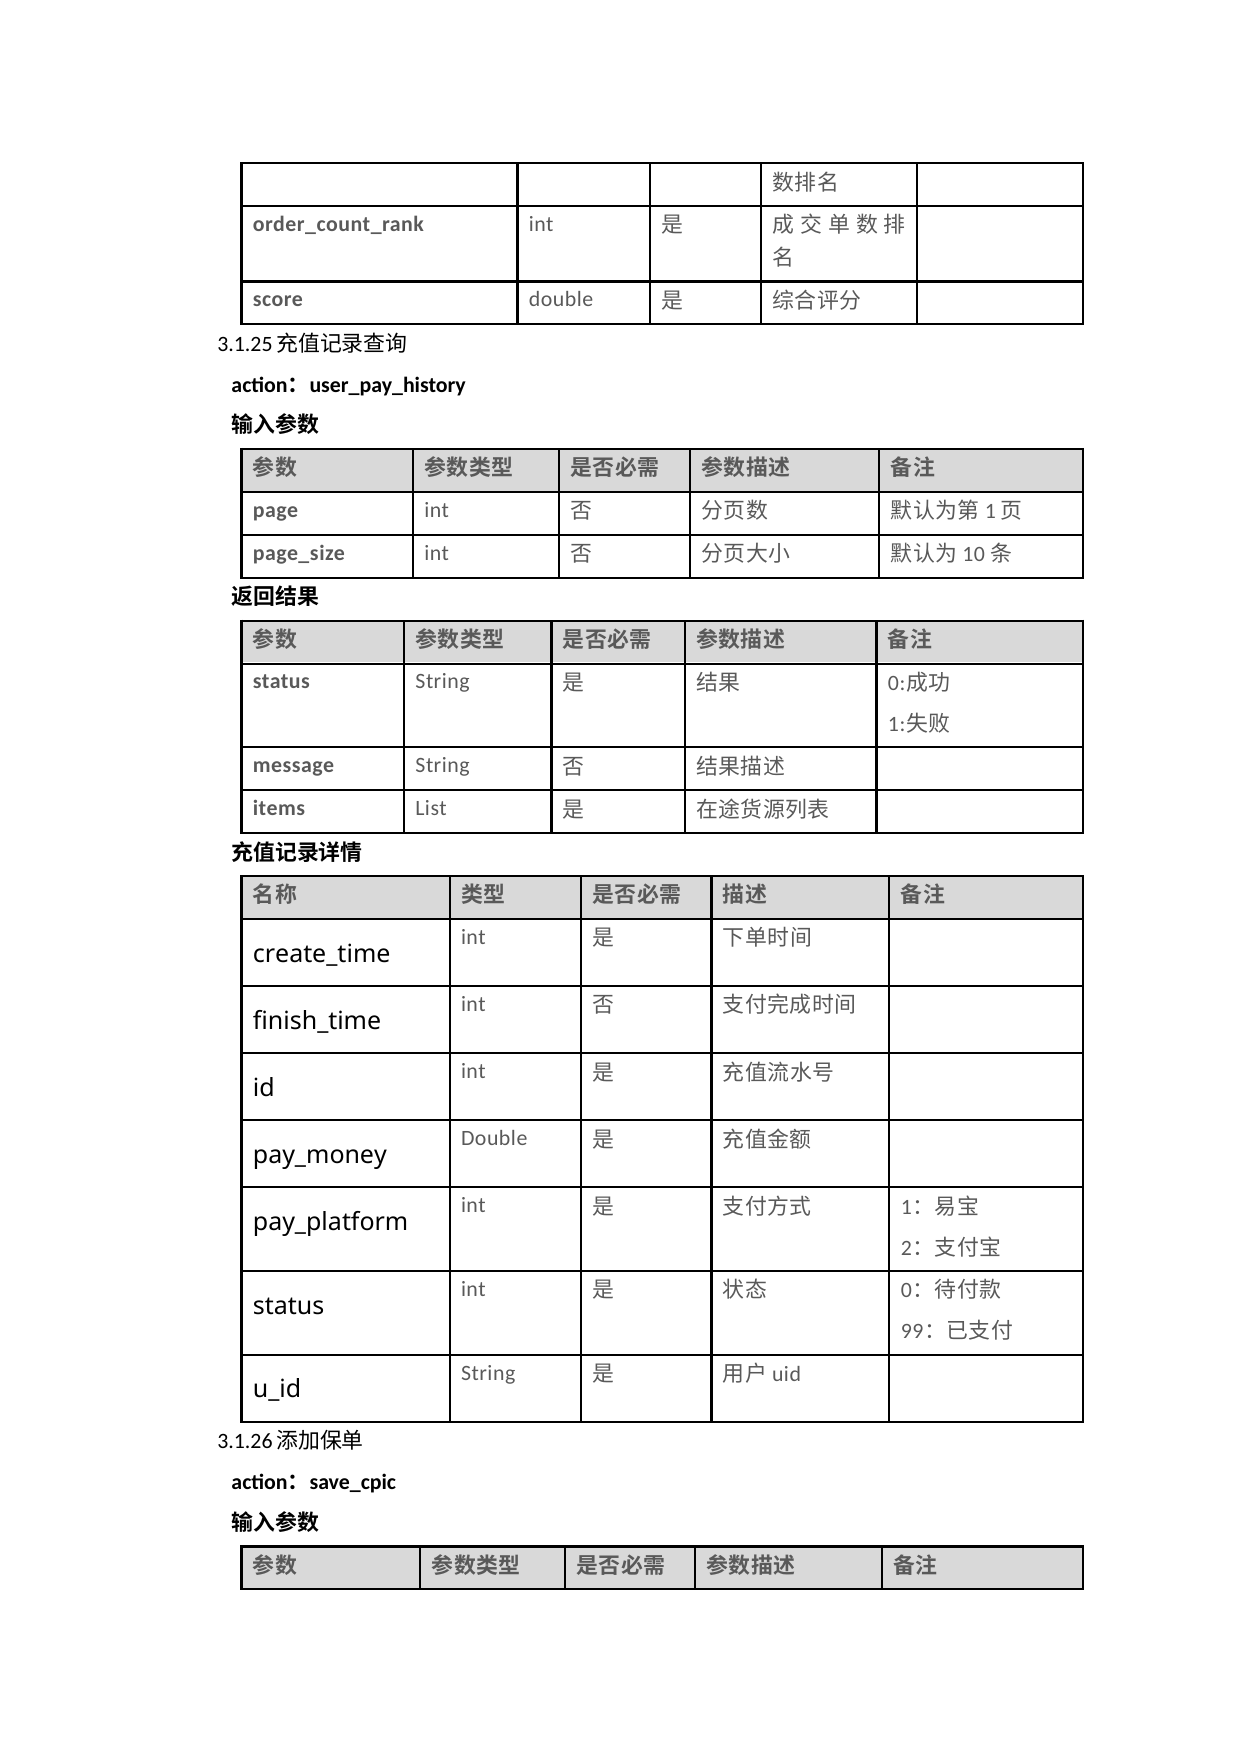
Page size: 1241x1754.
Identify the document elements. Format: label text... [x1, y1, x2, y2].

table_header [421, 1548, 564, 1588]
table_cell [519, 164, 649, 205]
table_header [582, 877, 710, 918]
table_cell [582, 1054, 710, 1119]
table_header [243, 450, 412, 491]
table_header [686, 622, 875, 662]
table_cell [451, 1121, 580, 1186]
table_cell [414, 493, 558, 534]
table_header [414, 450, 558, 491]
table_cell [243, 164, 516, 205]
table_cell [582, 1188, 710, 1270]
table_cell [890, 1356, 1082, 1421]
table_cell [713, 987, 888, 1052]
text action：user_pay_history [187, 366, 1053, 399]
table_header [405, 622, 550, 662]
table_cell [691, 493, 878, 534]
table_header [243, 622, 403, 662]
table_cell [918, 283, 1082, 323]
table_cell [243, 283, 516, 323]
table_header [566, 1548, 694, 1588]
list 充值记录查询 [217, 325, 1053, 358]
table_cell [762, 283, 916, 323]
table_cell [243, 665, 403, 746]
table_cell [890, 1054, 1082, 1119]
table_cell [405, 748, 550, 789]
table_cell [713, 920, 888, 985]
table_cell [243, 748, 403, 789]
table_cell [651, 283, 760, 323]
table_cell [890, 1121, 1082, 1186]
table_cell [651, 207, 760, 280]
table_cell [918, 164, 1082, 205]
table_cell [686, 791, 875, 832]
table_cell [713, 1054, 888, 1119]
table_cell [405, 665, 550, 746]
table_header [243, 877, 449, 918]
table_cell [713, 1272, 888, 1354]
text 返回结果 [187, 579, 1053, 611]
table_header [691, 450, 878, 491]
text action：save_cpic [187, 1464, 1053, 1496]
text 充值记录详情 [187, 834, 1053, 867]
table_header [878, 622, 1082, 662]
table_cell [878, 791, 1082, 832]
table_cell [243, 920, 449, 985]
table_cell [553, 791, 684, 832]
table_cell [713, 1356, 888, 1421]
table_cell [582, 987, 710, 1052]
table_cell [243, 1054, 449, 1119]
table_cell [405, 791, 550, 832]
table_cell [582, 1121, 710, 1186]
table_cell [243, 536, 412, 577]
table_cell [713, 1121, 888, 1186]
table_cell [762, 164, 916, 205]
text 输入参数 [187, 407, 1053, 439]
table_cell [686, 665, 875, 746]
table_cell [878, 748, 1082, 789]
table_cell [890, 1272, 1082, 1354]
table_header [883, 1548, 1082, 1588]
text 输入参数 [187, 1504, 1053, 1537]
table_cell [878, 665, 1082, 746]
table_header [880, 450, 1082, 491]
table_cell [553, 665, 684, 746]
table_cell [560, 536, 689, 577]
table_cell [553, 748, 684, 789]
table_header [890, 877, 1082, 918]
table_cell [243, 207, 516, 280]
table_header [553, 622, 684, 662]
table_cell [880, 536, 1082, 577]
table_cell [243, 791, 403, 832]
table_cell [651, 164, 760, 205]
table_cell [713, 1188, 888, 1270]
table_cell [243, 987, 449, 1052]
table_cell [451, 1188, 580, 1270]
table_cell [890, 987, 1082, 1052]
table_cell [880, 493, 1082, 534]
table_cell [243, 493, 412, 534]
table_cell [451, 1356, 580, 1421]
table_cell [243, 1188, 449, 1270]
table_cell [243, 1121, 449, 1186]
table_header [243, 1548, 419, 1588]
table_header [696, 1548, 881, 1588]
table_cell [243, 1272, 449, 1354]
list 添加保单 [217, 1423, 1053, 1455]
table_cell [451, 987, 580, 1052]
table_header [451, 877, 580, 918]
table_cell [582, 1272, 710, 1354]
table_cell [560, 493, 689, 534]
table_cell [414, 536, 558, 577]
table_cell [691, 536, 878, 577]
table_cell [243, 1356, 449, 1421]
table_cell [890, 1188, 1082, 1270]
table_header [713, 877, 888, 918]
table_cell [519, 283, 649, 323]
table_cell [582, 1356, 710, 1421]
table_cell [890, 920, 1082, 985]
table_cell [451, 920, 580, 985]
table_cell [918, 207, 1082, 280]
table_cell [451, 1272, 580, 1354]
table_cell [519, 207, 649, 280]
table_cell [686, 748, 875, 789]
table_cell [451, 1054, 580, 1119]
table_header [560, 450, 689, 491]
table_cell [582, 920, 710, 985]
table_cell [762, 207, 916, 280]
